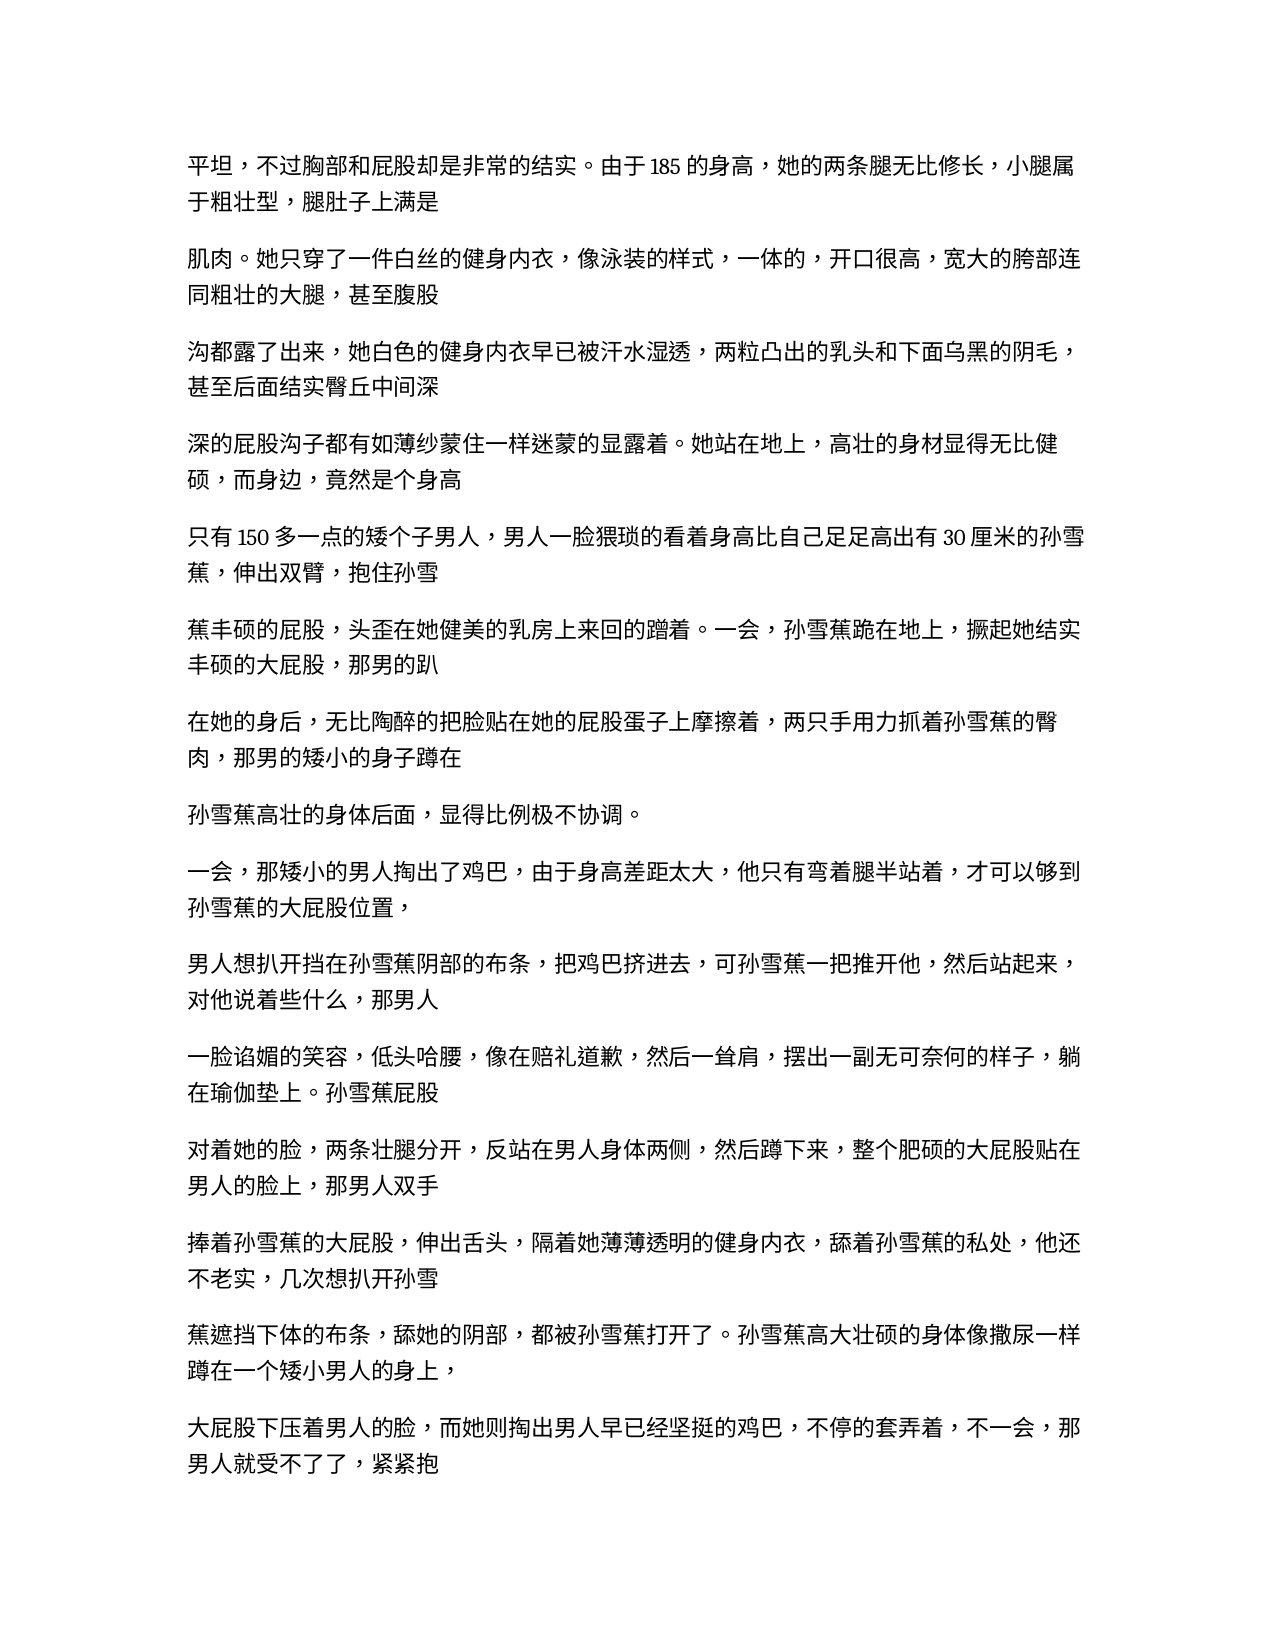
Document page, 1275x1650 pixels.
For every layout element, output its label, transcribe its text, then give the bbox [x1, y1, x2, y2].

text 蕉丰硕的屁股，头歪在她健美的乳房上来回的蹭着。一会，孙雪蕉跪在地上，撅起她结实丰硕的大屁股，那男的趴 [187, 613, 1087, 681]
text 肌肉。她只穿了一件白丝的健身内衣，像泳装的样式，一体的，开口很高，宽大的胯部连同粗壮的大腿，甚至腹股 [187, 243, 1087, 310]
text 平坦，不过胸部和屁股却是非常的结实。由于185 的身高，她的两条腿无比修长，小腿属于粗壮型，腿肚子上满是 [187, 150, 1087, 217]
text 孙雪蕉高壮的身体后面，显得比例极不协调。 [187, 799, 1087, 830]
text 捧着孙雪蕉的大屁股，伸出舌头，隔着她薄薄透明的健身内衣，舔着孙雪蕉的私处，他还不老实，几次想扒开孙雪 [187, 1227, 1087, 1294]
text 沟都露了出来，她白色的健身内衣早已被汗水湿透，两粒凸出的乳头和下面乌黑的阴毛，甚至后面结实臀丘中间深 [187, 335, 1087, 403]
text 在她的身后，无比陶醉的把脸贴在她的屁股蛋子上摩擦着，两只手用力抓着孙雪蕉的臀肉，那男的矮小的身子蹲在 [187, 706, 1087, 773]
text 男人想扒开挡在孙雪蕉阴部的布条，把鸡巴挤进去，可孙雪蕉一把推开他，然后站起来，对他说着些什么，那男人 [187, 948, 1087, 1016]
text 对着她的脸，两条壮腿分开，反站在男人身体两侧，然后蹲下来，整个肥硕的大屁股贴在男人的脸上，那男人双手 [187, 1134, 1087, 1201]
text 深的屁股沟子都有如薄纱蒙住一样迷蒙的显露着。她站在地上，高壮的身材显得无比健硕，而身边，竟然是个身高 [187, 428, 1087, 495]
text 一脸谄媚的笑容，低头哈腰，像在赔礼道歉，然后一耸肩，摆出一副无可奈何的样子，躺在瑜伽垫上。孙雪蕉屁股 [187, 1041, 1087, 1108]
text 只有150 多一点的矮个子男人，男人一脸猥琐的看着身高比自己足足高出有30厘米的孙雪蕉，伸出双臂，抱住孙雪 [187, 521, 1087, 588]
text 一会，那矮小的男人掏出了鸡巴，由于身高差距太大，他只有弯着腿半站着，才可以够到孙雪蕉的大屁股位置， [187, 856, 1087, 923]
text 蕉遮挡下体的布条，舔她的阴部，都被孙雪蕉打开了。孙雪蕉高大壮硕的身体像撒尿一样蹲在一个矮小男人的身上， [187, 1319, 1087, 1386]
text 大屁股下压着男人的脸，而她则掏出男人早已经坚挺的鸡巴，不停的套弄着，不一会，那男人就受不了了，紧紧抱 [187, 1412, 1087, 1479]
